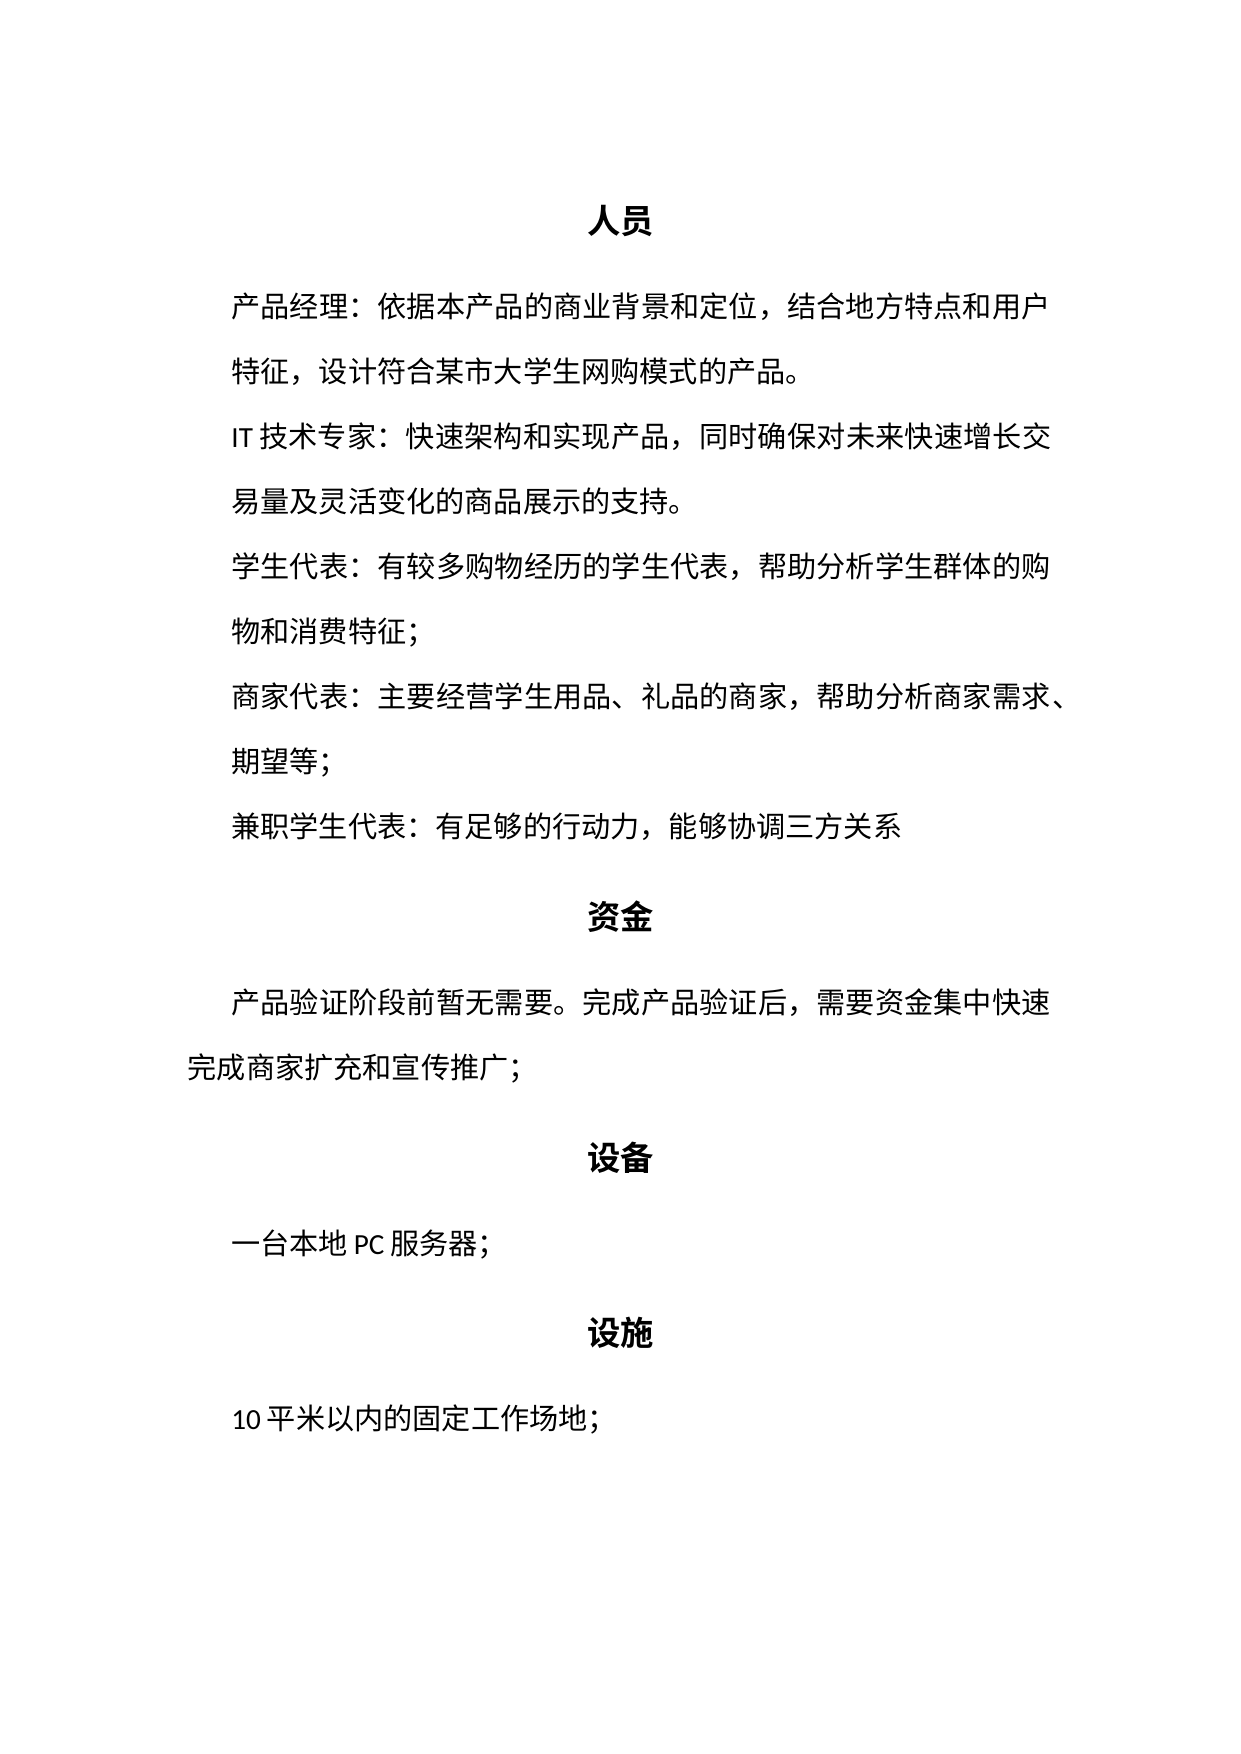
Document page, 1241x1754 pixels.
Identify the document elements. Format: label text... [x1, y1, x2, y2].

text 学生代表：有较多购物经历的学生代表，帮助分析学生群体的购物和消费特征； [231, 533, 1053, 663]
subtitle 人员 [187, 187, 1053, 252]
text 商家代表：主要经营学生用品、礼品的商家，帮助分析商家需求、期望等； [231, 663, 1053, 793]
text 10平米以内的固定工作场地； [187, 1384, 1053, 1449]
text IT技术专家：快速架构和实现产品，同时确保对未来快速增长交易量及灵活变化的商品展示的支持。 [231, 403, 1053, 533]
subtitle 资金 [187, 883, 1053, 948]
subtitle 设备 [187, 1123, 1053, 1188]
text 产品验证阶段前暂无需要。完成产品验证后，需要资金集中快速完成商家扩充和宣传推广； [187, 968, 1053, 1098]
text 产品经理：依据本产品的商业背景和定位，结合地方特点和用户特征，设计符合某市大学生网购模式的产品。 [231, 273, 1053, 403]
text 兼职学生代表：有足够的行动力，能够协调三方关系 [231, 793, 1053, 858]
subtitle 设施 [187, 1299, 1053, 1364]
text 一台本地PC服务器； [187, 1209, 1053, 1274]
